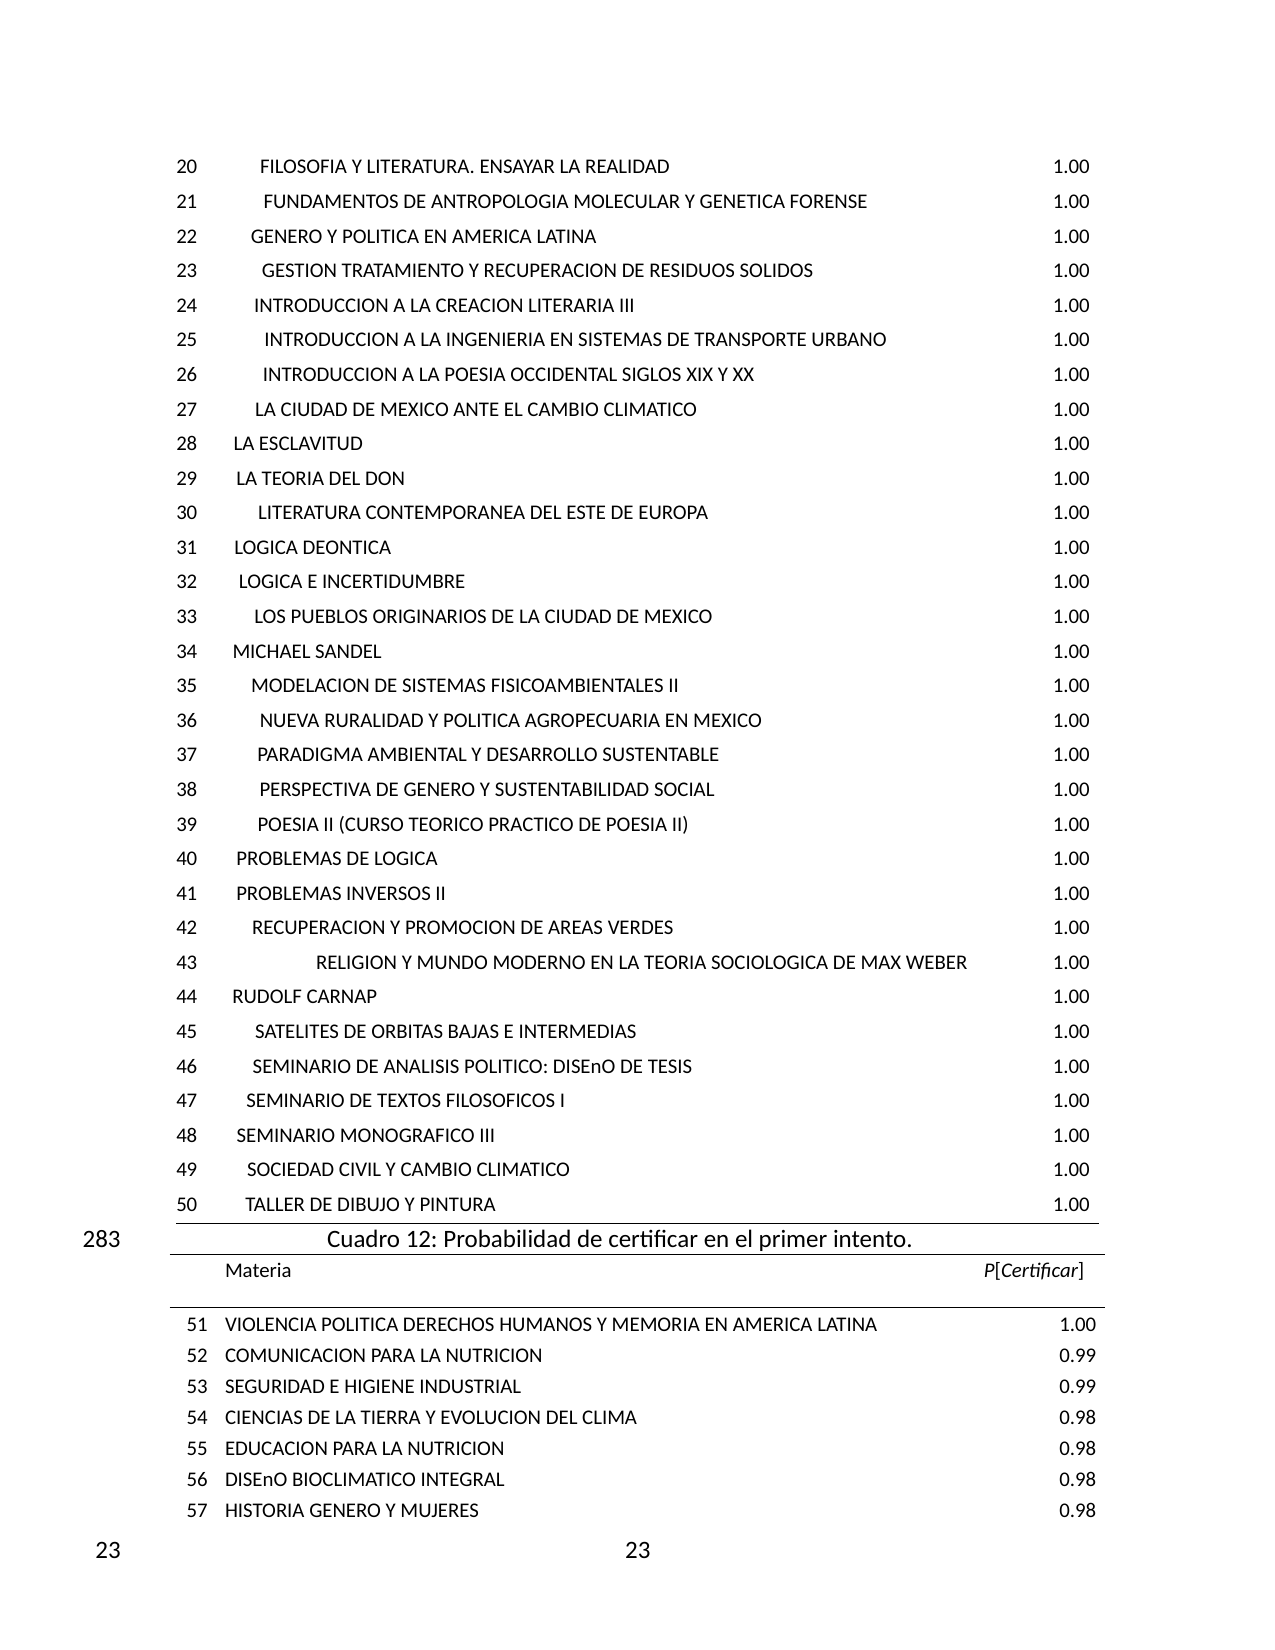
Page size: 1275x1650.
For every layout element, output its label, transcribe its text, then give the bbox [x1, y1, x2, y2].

table_cell 1.00 [977, 254, 1099, 289]
table_cell 1.00 [977, 773, 1099, 807]
table_cell 47 SEMINARIO DE TEXTOS FILOSOFICOS I [176, 1084, 977, 1119]
table_cell 20 FILOSOFIA Y LITERATURA. ENSAYAR LA REALIDAD [176, 150, 977, 185]
table_cell 1.00 [977, 427, 1099, 462]
table_cell CIENCIAS DE LA TIERRA Y EVOLUCION DEL CLIMA [225, 1401, 984, 1432]
table_cell 48 SEMINARIO MONOGRAFICO III [176, 1119, 977, 1153]
table_cell 0.98 [984, 1494, 1105, 1525]
table_cell 1.00 [977, 808, 1099, 842]
table_cell 25 INTRODUCCION A LA INGENIERIA EN SISTEMAS DE TRANSPORTE URBANO [176, 323, 977, 358]
table_header Materia [225, 1255, 984, 1307]
table_cell 1.00 [977, 911, 1099, 946]
table_cell 1.00 [977, 1015, 1099, 1049]
table_cell 1.00 [977, 738, 1099, 773]
table_cell 27 LA CIUDAD DE MEXICO ANTE EL CAMBIO CLIMATICO [176, 393, 977, 427]
table_cell 29 LA TEORIA DEL DON [176, 462, 977, 496]
table_cell 22 GENERO Y POLITICA EN AMERICA LATINA [176, 220, 977, 254]
table_cell 54 [170, 1401, 225, 1432]
table_cell 1.00 [977, 323, 1099, 358]
table_cell 24 INTRODUCCION A LA CREACION LITERARIA III [176, 289, 977, 323]
table_cell 1.00 [977, 704, 1099, 738]
table_cell 0.98 [984, 1401, 1105, 1432]
table_cell 39 POESIA II (CURSO TEORICO PRACTICO DE POESIA II) [176, 808, 977, 842]
table_cell HISTORIA GENERO Y MUJERES [225, 1494, 984, 1525]
table_cell 36 NUEVA RURALIDAD Y POLITICA AGROPECUARIA EN MEXICO [176, 704, 977, 738]
table_cell 1.00 [977, 842, 1099, 877]
table_cell 1.00 [977, 1119, 1099, 1153]
table_cell 42 RECUPERACION Y PROMOCION DE AREAS VERDES [176, 911, 977, 946]
table_cell 51 [170, 1308, 225, 1338]
table_cell 38 PERSPECTIVA DE GENERO Y SUSTENTABILIDAD SOCIAL [176, 773, 977, 807]
table_cell 55 [170, 1432, 225, 1463]
table_cell 1.00 [977, 669, 1099, 704]
table_cell 21 FUNDAMENTOS DE ANTROPOLOGIA MOLECULAR Y GENETICA FORENSE [176, 185, 977, 219]
table_cell 43 RELIGION Y MUNDO MODERNO EN LA TEORIA SOCIOLOGICA DE MAX WEBER [176, 946, 977, 980]
table_cell 1.00 [977, 1153, 1099, 1188]
table_cell 1.00 [977, 1050, 1099, 1084]
table_cell 1.00 [977, 635, 1099, 669]
table_cell 50 TALLER DE DIBUJO Y PINTURA [176, 1188, 977, 1222]
table_cell 31 LOGICA DEONTICA [176, 531, 977, 565]
table_cell 1.00 [977, 358, 1099, 392]
table_cell 0.99 [984, 1339, 1105, 1370]
table_cell 30 LITERATURA CONTEMPORANEA DEL ESTE DE EUROPA [176, 496, 977, 531]
table_header [170, 1255, 225, 1307]
table_cell 37 PARADIGMA AMBIENTAL Y DESARROLLO SUSTENTABLE [176, 738, 977, 773]
table_cell 33 LOS PUEBLOS ORIGINARIOS DE LA CIUDAD DE MEXICO [176, 600, 977, 634]
table_cell 53 [170, 1370, 225, 1401]
table_cell 1.00 [977, 877, 1099, 911]
table_cell 1.00 [977, 220, 1099, 254]
table_header P[Certificar] [984, 1255, 1105, 1307]
table_cell 1.00 [977, 1084, 1099, 1119]
table_cell 1.00 [977, 393, 1099, 427]
table_cell 49 SOCIEDAD CIVIL Y CAMBIO CLIMATICO [176, 1153, 977, 1188]
table_cell 52 [170, 1339, 225, 1370]
table_cell 0.99 [984, 1370, 1105, 1401]
table_cell 34 MICHAEL SANDEL [176, 635, 977, 669]
table_cell 32 LOGICA E INCERTIDUMBRE [176, 565, 977, 600]
table_cell 1.00 [977, 565, 1099, 600]
table_cell 40 PROBLEMAS DE LOGICA [176, 842, 977, 877]
table_cell EDUCACION PARA LA NUTRICION [225, 1432, 984, 1463]
table_cell 1.00 [977, 980, 1099, 1015]
table_cell 1.00 [977, 289, 1099, 323]
table_cell 1.00 [977, 1188, 1099, 1222]
table_cell 1.00 [977, 946, 1099, 980]
table_cell 46 SEMINARIO DE ANALISIS POLITICO: DISEnO DE TESIS [176, 1050, 977, 1084]
table_cell COMUNICACION PARA LA NUTRICION [225, 1339, 984, 1370]
table_cell 1.00 [977, 462, 1099, 496]
table_cell 44 RUDOLF CARNAP [176, 980, 977, 1015]
table_cell 1.00 [977, 150, 1099, 185]
table_cell 0.98 [984, 1463, 1105, 1494]
text Cuadro 12: Probabilidad de certificar en el primer intento. [327, 1223, 1125, 1253]
table_cell 56 [170, 1463, 225, 1494]
table_cell 1.00 [984, 1308, 1105, 1338]
table_cell 41 PROBLEMAS INVERSOS II [176, 877, 977, 911]
table_cell 28 LA ESCLAVITUD [176, 427, 977, 462]
table_cell SEGURIDAD E HIGIENE INDUSTRIAL [225, 1370, 984, 1401]
table_cell 45 SATELITES DE ORBITAS BAJAS E INTERMEDIAS [176, 1015, 977, 1049]
table_cell VIOLENCIA POLITICA DERECHOS HUMANOS Y MEMORIA EN AMERICA LATINA [225, 1308, 984, 1338]
table_cell 1.00 [977, 496, 1099, 531]
table_cell 26 INTRODUCCION A LA POESIA OCCIDENTAL SIGLOS XIX Y XX [176, 358, 977, 392]
table_cell 0.98 [984, 1432, 1105, 1463]
table_cell 35 MODELACION DE SISTEMAS FISICOAMBIENTALES II [176, 669, 977, 704]
table_cell 23 GESTION TRATAMIENTO Y RECUPERACION DE RESIDUOS SOLIDOS [176, 254, 977, 289]
table_cell 1.00 [977, 185, 1099, 219]
table_cell 57 [170, 1494, 225, 1525]
table_cell DISEnO BIOCLIMATICO INTEGRAL [225, 1463, 984, 1494]
table_cell 1.00 [977, 600, 1099, 634]
table_cell 1.00 [977, 531, 1099, 565]
